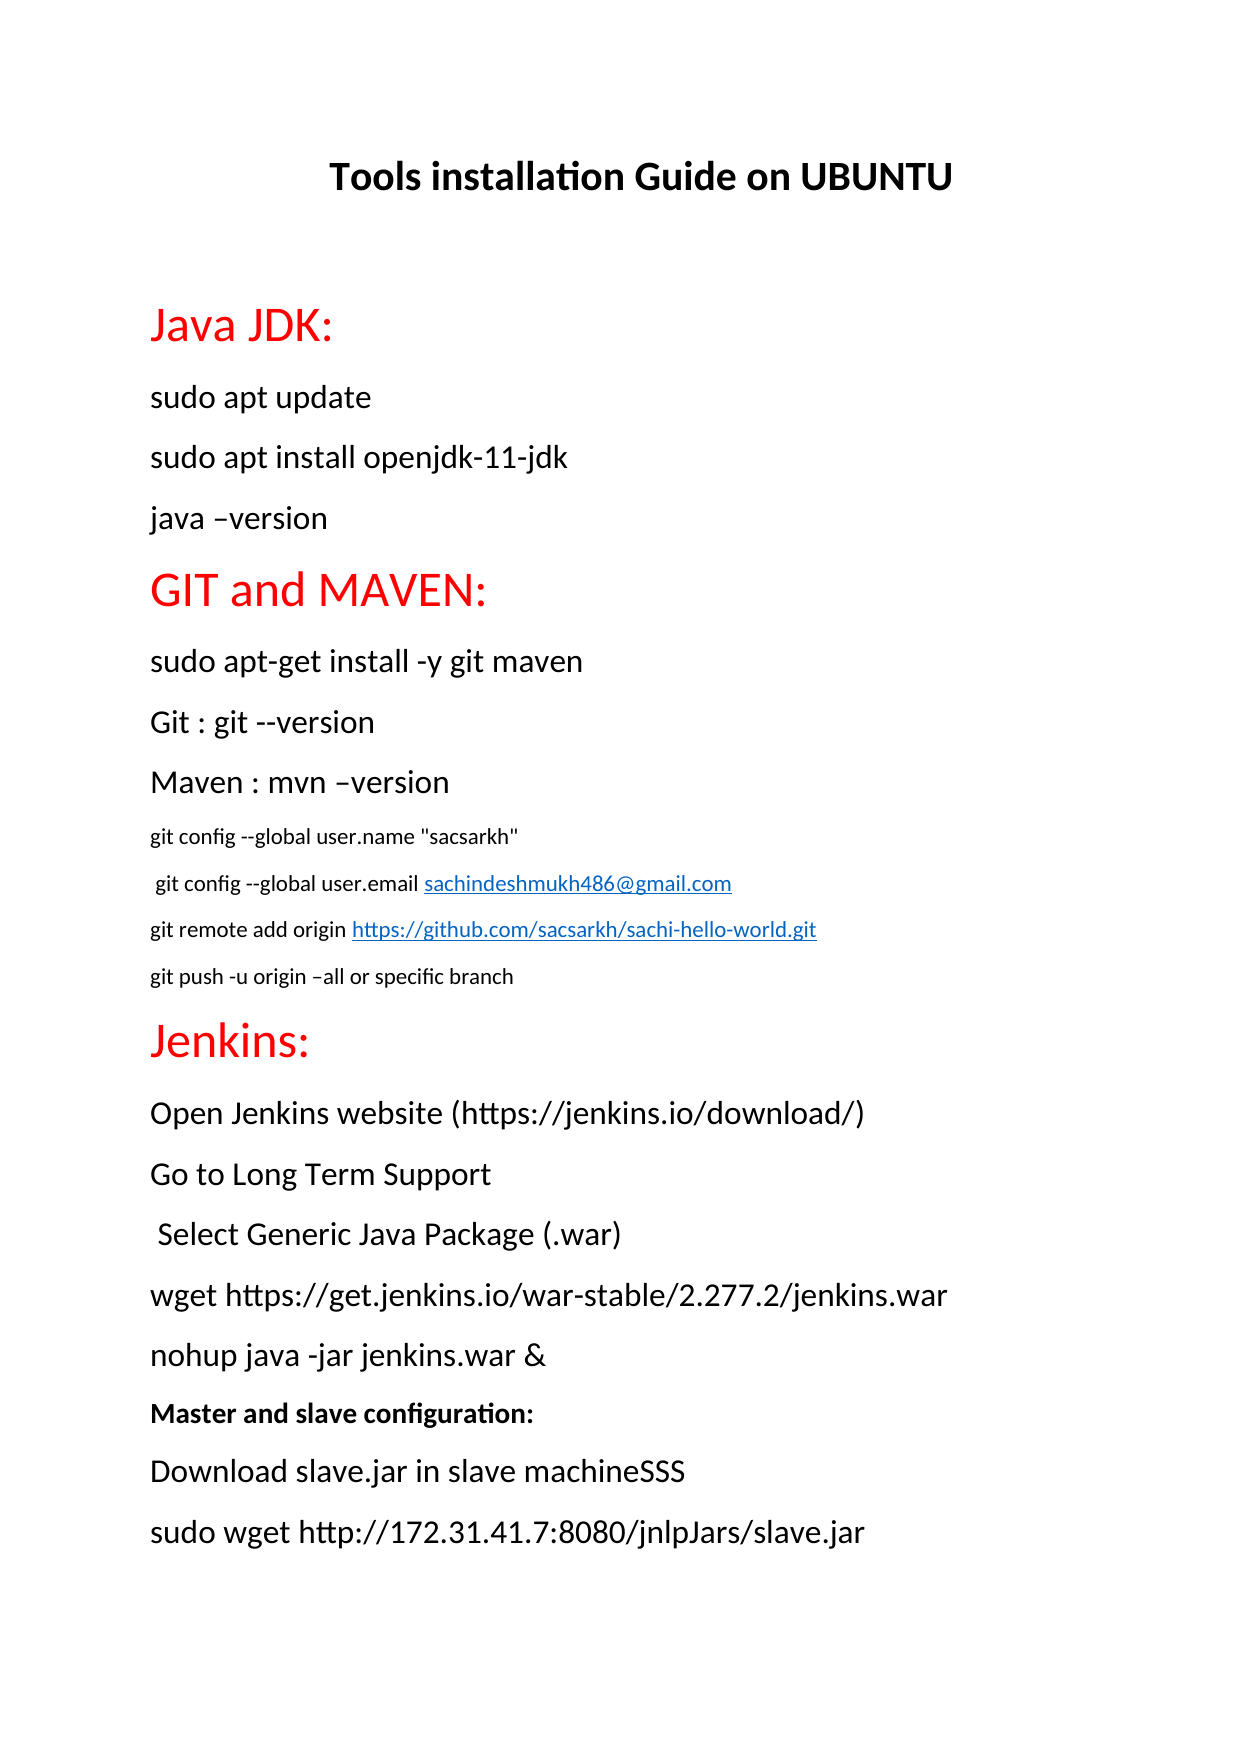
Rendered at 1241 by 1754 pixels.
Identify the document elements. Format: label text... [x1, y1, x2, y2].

text git config --global user.email sachindeshmukh486@gmail.com [150, 869, 1090, 897]
text Master and slave configuration: [150, 1395, 1090, 1431]
text Java JDK: [150, 293, 1090, 354]
text nohup java -jar jenkins.war & [150, 1334, 1090, 1375]
text Download slave.jar in slave machineSSS [150, 1450, 1090, 1491]
text sudo apt install openjdk-11-jdk [150, 436, 1090, 477]
text Go to Long Term Support [150, 1152, 1090, 1193]
text sudo apt-get install -y git maven [150, 640, 1090, 681]
text GIT and MAVEN: [150, 557, 1090, 618]
text Tools installation Guide on UBUNTU [150, 150, 1090, 201]
text git remote add origin https://github.com/sacsarkh/sachi-hello-world.git [150, 916, 1090, 944]
text Maven : mvn –version [150, 761, 1090, 802]
text Select Generic Java Package (.war) [150, 1213, 1090, 1254]
text wget https://get.jenkins.io/war-stable/2.277.2/jenkins.war [150, 1274, 1090, 1314]
text Jenkins: [150, 1009, 1090, 1070]
text java –version [150, 497, 1090, 538]
text sudo wget http://172.31.41.7:8080/jnlpJars/slave.jar [150, 1511, 1090, 1551]
text git push -u origin –all or specific branch [150, 962, 1090, 991]
text Open Jenkins website (https://jenkins.io/download/) [150, 1092, 1090, 1133]
text sudo apt update [150, 376, 1090, 416]
text git config --global user.name "sacsarkh" [150, 822, 1090, 850]
text Git : git --version [150, 701, 1090, 741]
